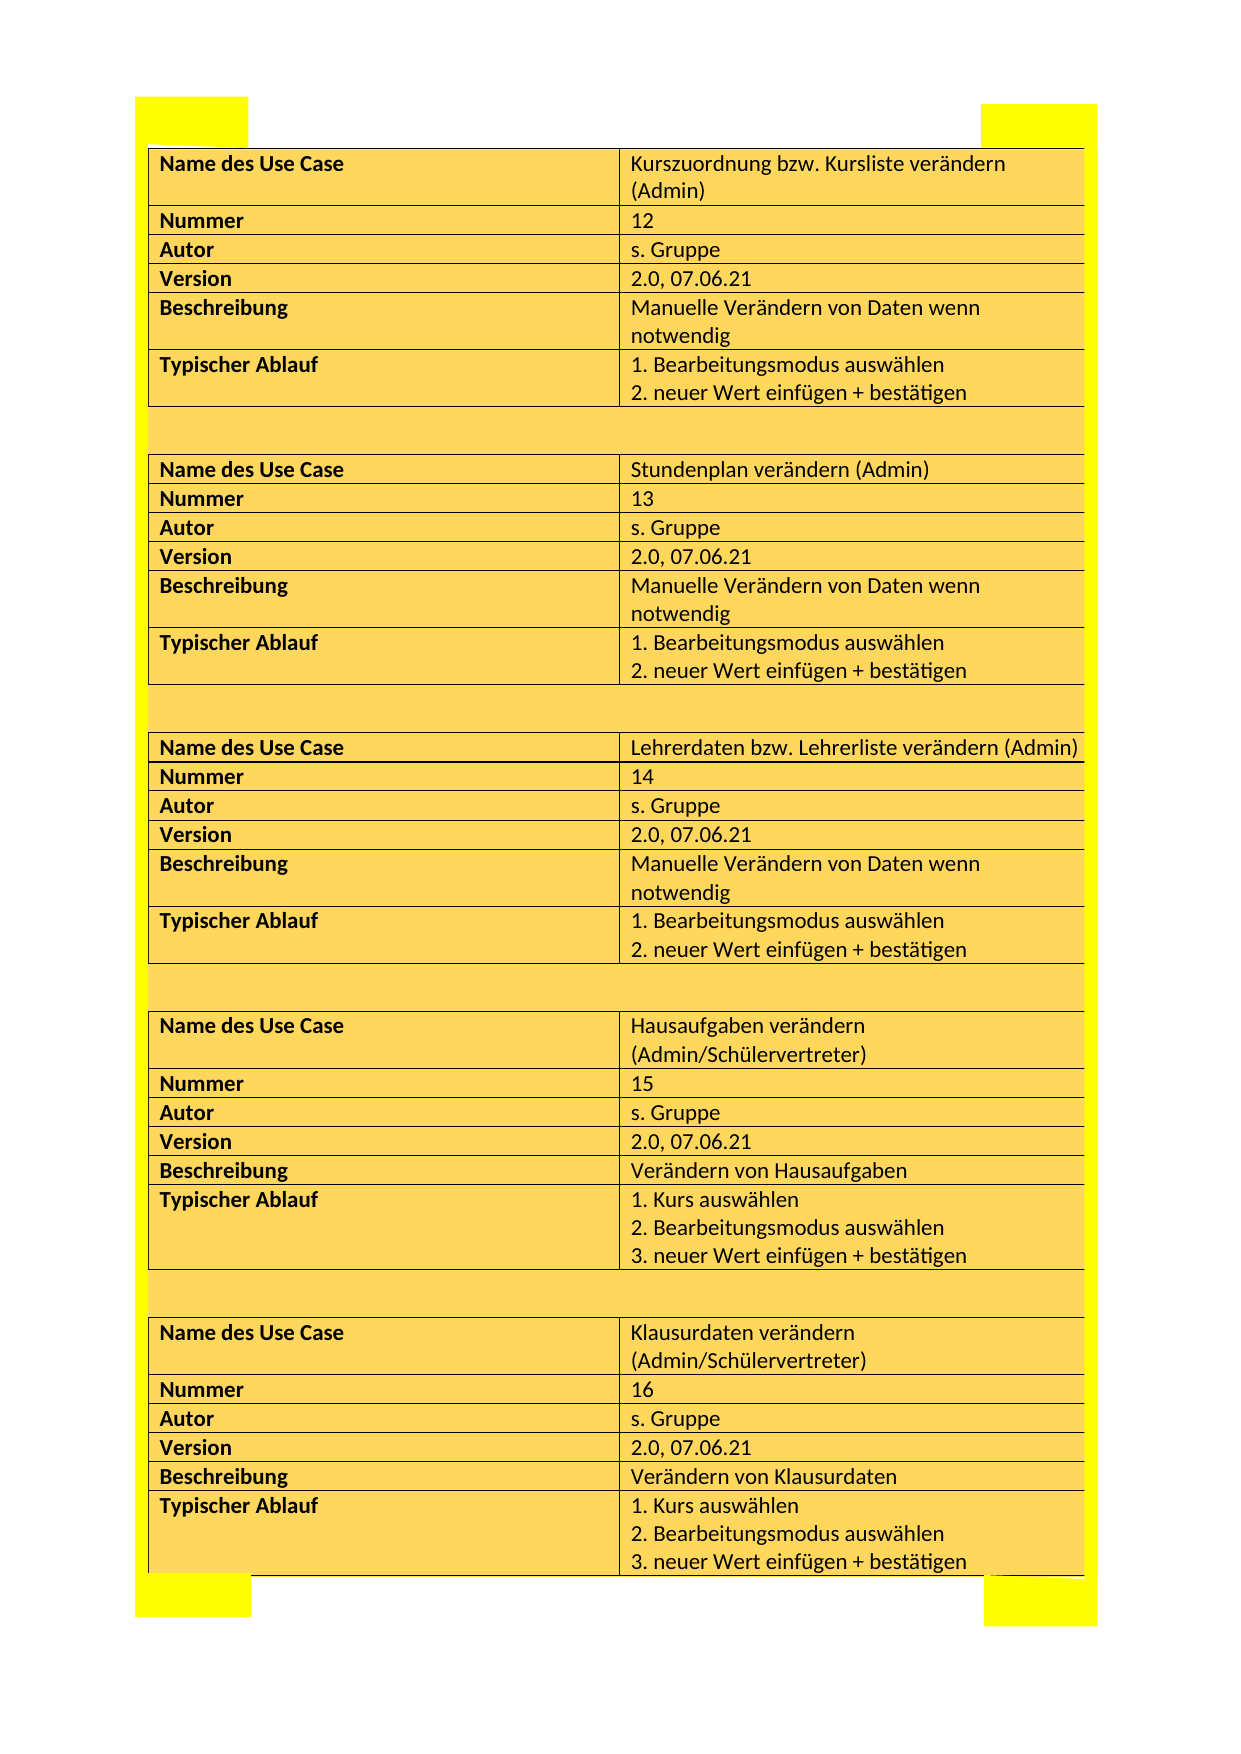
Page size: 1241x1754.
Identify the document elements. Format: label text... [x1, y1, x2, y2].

table_cell Typischer Ablauf [149, 628, 619, 684]
table_cell Verändern von Hausaufgaben [620, 1156, 1084, 1184]
table_cell s. Gruppe [620, 791, 1084, 819]
table_cell Nummer [149, 1069, 619, 1097]
table_cell Version [149, 542, 619, 570]
table_cell s. Gruppe [620, 1404, 1084, 1432]
table_cell Autor [149, 1404, 619, 1432]
table_cell 1. Bearbeitungsmodus auswählen 2. neuer Wert einfügen + bestätigen [620, 350, 1084, 406]
table_cell Nummer [149, 484, 619, 512]
table_cell 13 [620, 484, 1084, 512]
table_cell 1. Bearbeitungsmodus auswählen 2. neuer Wert einfügen + bestätigen [620, 907, 1084, 963]
table_header Stundenplan verändern (Admin) [620, 455, 1084, 483]
table_cell 1. Kurs auswählen 2. Bearbeitungsmodus auswählen 3. neuer Wert einfügen + bestätigen [620, 1491, 1084, 1575]
table_header Name des Use Case [149, 455, 619, 483]
table_cell s. Gruppe [620, 1098, 1084, 1126]
table_cell Nummer [149, 206, 619, 234]
table_cell Manuelle Verändern von Daten wenn notwendig [620, 571, 1084, 627]
table_cell Nummer [149, 1375, 619, 1403]
table_cell Autor [149, 513, 619, 541]
table_cell 2.0, 07.06.21 [620, 1127, 1084, 1155]
table_cell Autor [149, 791, 619, 819]
table_cell 1. Bearbeitungsmodus auswählen 2. neuer Wert einfügen + bestätigen [620, 628, 1084, 684]
table_cell 2.0, 07.06.21 [620, 264, 1084, 292]
table_header Name des Use Case [149, 149, 619, 205]
table_header Name des Use Case [149, 1318, 619, 1374]
table_cell Beschreibung [149, 1156, 619, 1184]
table_header Hausaufgaben verändern (Admin/Schülervertreter) [620, 1012, 1084, 1068]
table_cell Version [149, 821, 619, 848]
table_header Name des Use Case [149, 733, 619, 761]
table_cell 2.0, 07.06.21 [620, 821, 1084, 848]
table_cell Typischer Ablauf [149, 1185, 619, 1269]
table_cell 16 [620, 1375, 1084, 1403]
table_cell s. Gruppe [620, 235, 1084, 263]
table_cell 2.0, 07.06.21 [620, 542, 1084, 570]
table_cell Beschreibung [149, 1462, 619, 1490]
table_cell 12 [620, 206, 1084, 234]
table_cell Beschreibung [149, 571, 619, 627]
table_cell Version [149, 264, 619, 292]
table_cell 1. Kurs auswählen 2. Bearbeitungsmodus auswählen 3. neuer Wert einfügen + bestätigen [620, 1185, 1084, 1269]
table_header Kurszuordnung bzw. Kursliste verändern (Admin) [620, 149, 1084, 205]
table_cell Manuelle Verändern von Daten wenn notwendig [620, 293, 1084, 349]
table_cell Typischer Ablauf [149, 907, 619, 963]
table_cell Verändern von Klausurdaten [620, 1462, 1084, 1490]
table_header Klausurdaten verändern (Admin/Schülervertreter) [620, 1318, 1084, 1374]
table_cell Typischer Ablauf [149, 350, 619, 406]
table_header Lehrerdaten bzw. Lehrerliste verändern (Admin) [620, 733, 1084, 761]
table_cell 14 [620, 763, 1084, 790]
table_cell Typischer Ablauf [149, 1491, 619, 1575]
table_cell s. Gruppe [620, 513, 1084, 541]
table_cell Nummer [149, 763, 619, 790]
table_cell Autor [149, 1098, 619, 1126]
table_cell 2.0, 07.06.21 [620, 1433, 1084, 1461]
table_cell 15 [620, 1069, 1084, 1097]
table_cell Manuelle Verändern von Daten wenn notwendig [620, 850, 1084, 906]
table_cell Version [149, 1433, 619, 1461]
table_header Name des Use Case [149, 1012, 619, 1068]
table_cell Autor [149, 235, 619, 263]
table_cell Beschreibung [149, 293, 619, 349]
table_cell Version [149, 1127, 619, 1155]
